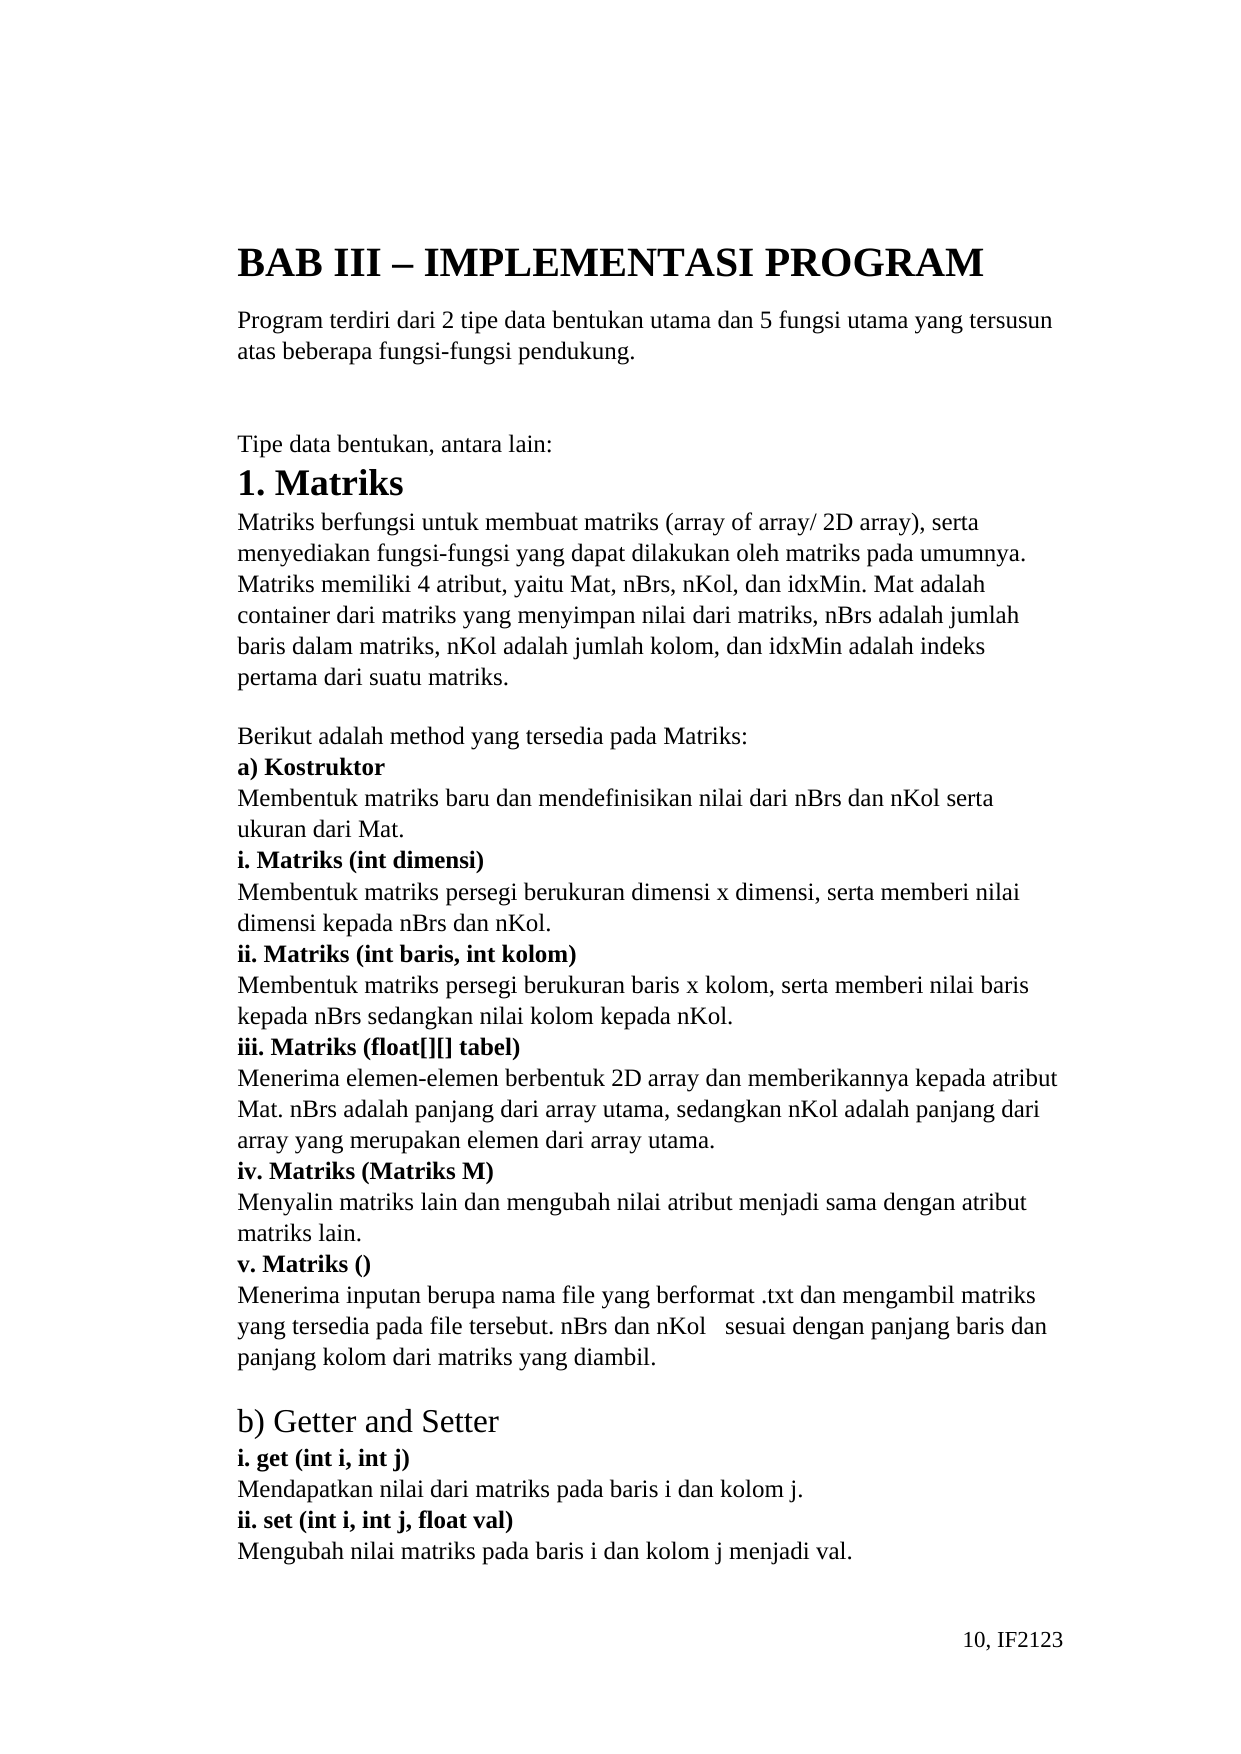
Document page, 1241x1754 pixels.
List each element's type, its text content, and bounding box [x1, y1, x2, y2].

text a) Kostruktor [237, 752, 1063, 781]
text Mendapatkan nilai dari matriks pada baris i dan kolom j. [237, 1474, 1063, 1503]
text Membentuk matriks baru dan mendefinisikan nilai dari nBrs dan nKol serta ukuran dari Mat. [237, 783, 1063, 843]
text Menyalin matriks lain dan mengubah nilai atribut menjadi sama dengan atribut matriks lain. [237, 1187, 1063, 1247]
text v. Matriks () [237, 1249, 1063, 1278]
text Matriks berfungsi untuk membuat matriks (array of array/ 2D array), serta menyediakan fungsi-fungsi yang dapat dilakukan oleh matriks pada umumnya. Matriks memiliki 4 atribut, yaitu Mat, nBrs, nKol, dan idxMin. Mat adalah container dari matriks yang menyimpan nilai dari matriks, nBrs adalah jumlah baris dalam matriks, nKol adalah jumlah kolom, dan idxMin adalah indeks pertama dari suatu matriks. [237, 507, 1063, 691]
text Tipe data bentukan, antara lain: [237, 429, 1063, 458]
text Program terdiri dari 2 tipe data bentukan utama dan 5 fungsi utama yang tersusun atas beberapa fungsi-fungsi pendukung. [237, 305, 1063, 365]
text 1. Matriks [237, 460, 1063, 503]
text b) Getter and Setter [237, 1402, 1063, 1440]
text i. Matriks (int dimensi) [237, 846, 1063, 874]
text BAB III – IMPLEMENTASI PROGRAM [237, 237, 1063, 285]
text Membentuk matriks persegi berukuran dimensi x dimensi, serta memberi nilai dimensi kepada nBrs dan nKol. [237, 877, 1063, 936]
text Membentuk matriks persegi berukuran baris x kolom, serta memberi nilai baris kepada nBrs sedangkan nilai kolom kepada nKol. [237, 970, 1063, 1029]
text Menerima inputan berupa nama file yang berformat .txt dan mengambil matriks yang tersedia pada file tersebut. nBrs dan nKol sesuai dengan panjang baris dan panjang kolom dari matriks yang diambil. [237, 1280, 1063, 1371]
text Mengubah nilai matriks pada baris i dan kolom j menjadi val. [237, 1536, 1063, 1565]
text iii. Matriks (float[][] tabel) [237, 1032, 1063, 1061]
text ii. set (int i, int j, float val) [237, 1505, 1063, 1534]
text Menerima elemen-elemen berbentuk 2D array dan memberikannya kepada atribut Mat. nBrs adalah panjang dari array utama, sedangkan nKol adalah panjang dari array yang merupakan elemen dari array utama. [237, 1063, 1063, 1154]
text iv. Matriks (Matriks M) [237, 1156, 1063, 1185]
text Berikut adalah method yang tersedia pada Matriks: [237, 721, 1063, 750]
text i. get (int i, int j) [237, 1443, 1063, 1472]
text ii. Matriks (int baris, int kolom) [237, 939, 1063, 967]
